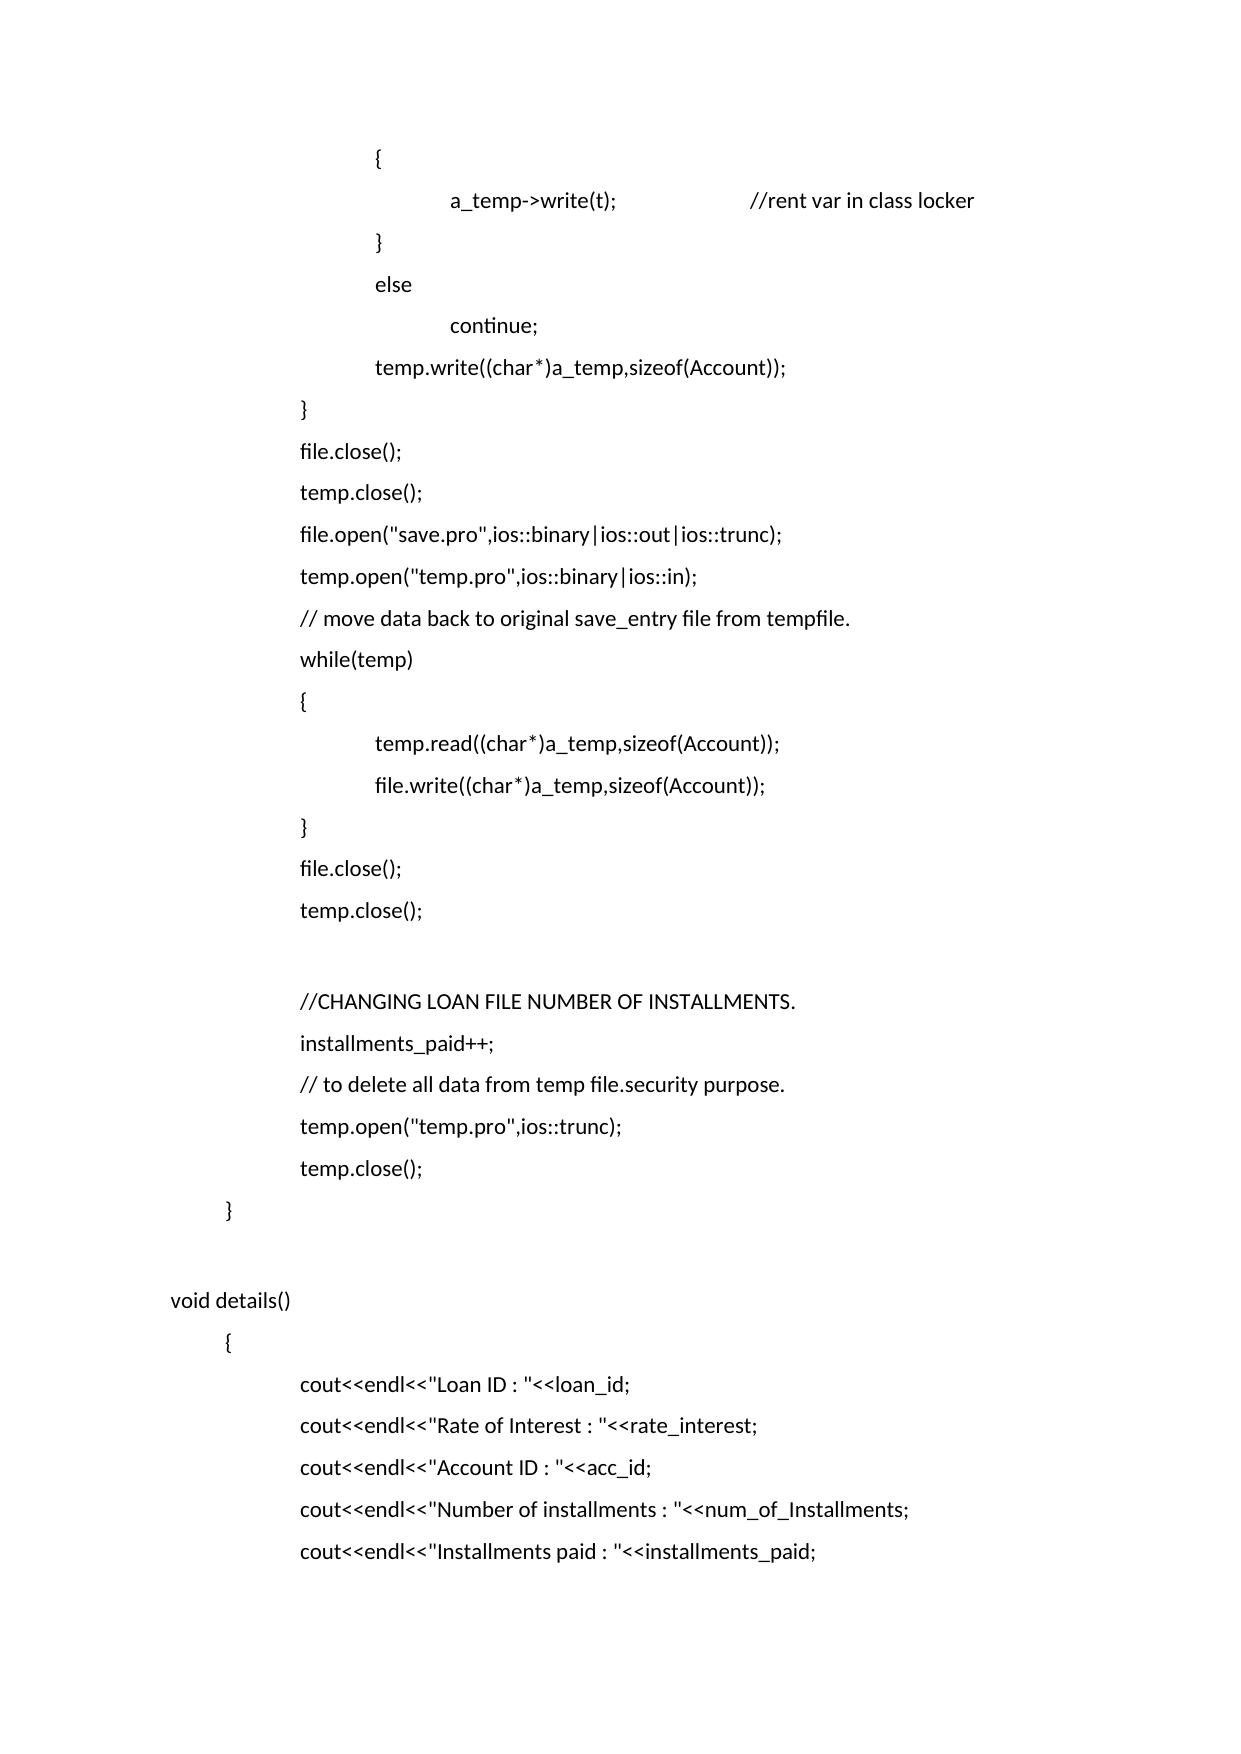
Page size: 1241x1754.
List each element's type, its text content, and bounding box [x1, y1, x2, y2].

text while(temp) [150, 651, 1090, 672]
text } [150, 233, 1090, 254]
text cout<<endl<<"Number of installments : "<<num_of_Installments; [150, 1501, 1090, 1522]
text { [150, 693, 1090, 714]
text file.write((char*)a_temp,sizeof(Account)); [150, 777, 1090, 797]
text temp.close(); [150, 1159, 1090, 1181]
text else [150, 275, 1090, 296]
text } [150, 401, 1090, 422]
text a_temp->write(t); //rent var in class locker [150, 192, 1090, 213]
text cout<<endl<<"Account ID : "<<acc_id; [150, 1459, 1090, 1480]
text } [150, 818, 1090, 839]
text cout<<endl<<"Installments paid : "<<installments_paid; [150, 1543, 1090, 1563]
text installments_paid++; [150, 1034, 1090, 1055]
text temp.open("temp.pro",ios::trunc); [150, 1118, 1090, 1139]
text // to delete all data from temp file.security purpose. [150, 1076, 1090, 1097]
text continue; [150, 317, 1090, 338]
text void details() [150, 1292, 1090, 1313]
text temp.close(); [150, 902, 1090, 923]
text file.close(); [150, 860, 1090, 881]
text //CHANGING LOAN FILE NUMBER OF INSTALLMENTS. [150, 992, 1090, 1013]
text temp.write((char*)a_temp,sizeof(Account)); [150, 359, 1090, 380]
text file.close(); [150, 442, 1090, 463]
text temp.close(); [150, 484, 1090, 505]
text { [150, 150, 1090, 171]
text cout<<endl<<"Loan ID : "<<loan_id; [150, 1376, 1090, 1396]
text // move data back to original save_entry file from tempfile. [150, 609, 1090, 630]
text temp.open("temp.pro",ios::binary|ios::in); [150, 568, 1090, 589]
text cout<<endl<<"Rate of Interest : "<<rate_interest; [150, 1417, 1090, 1438]
text file.open("save.pro",ios::binary|ios::out|ios::trunc); [150, 526, 1090, 547]
text } [150, 1201, 1090, 1222]
text { [150, 1334, 1090, 1355]
text temp.read((char*)a_temp,sizeof(Account)); [150, 735, 1090, 756]
